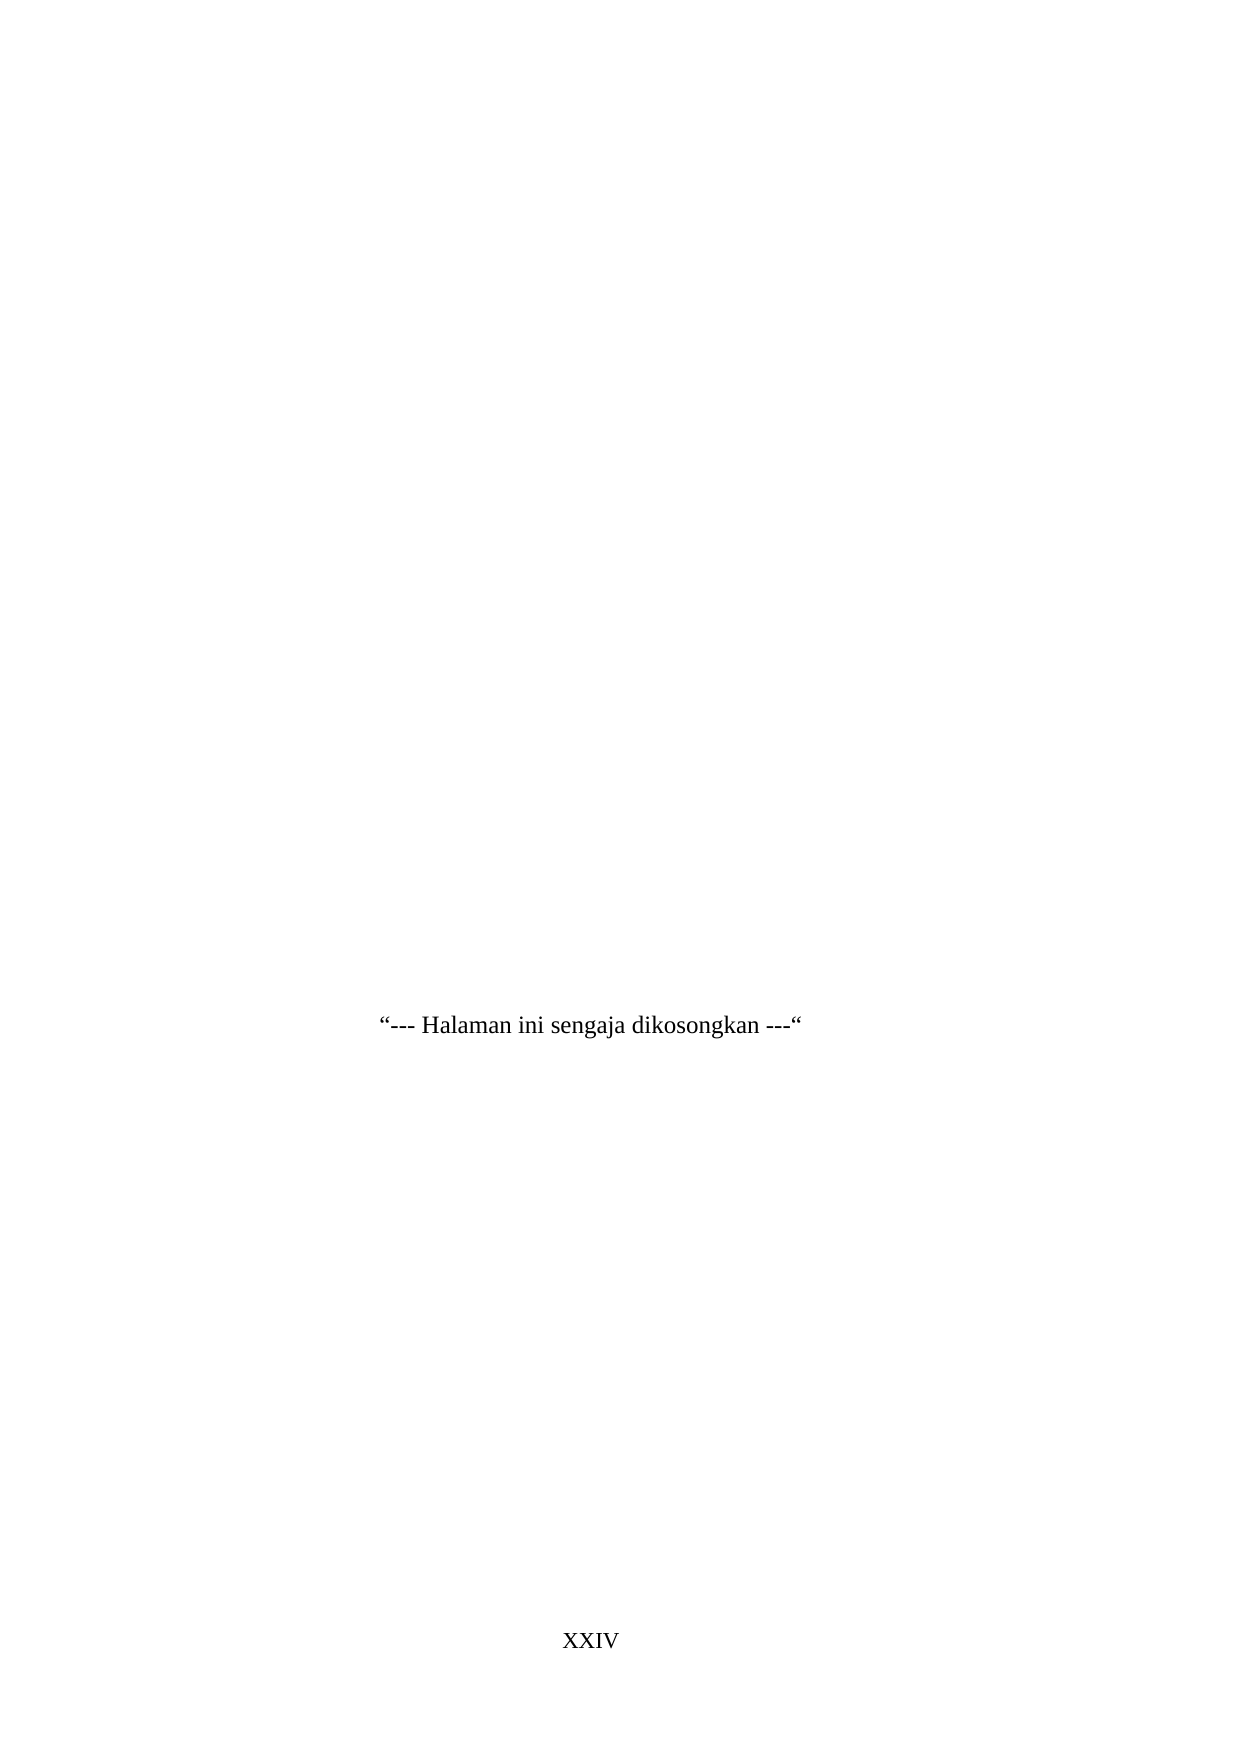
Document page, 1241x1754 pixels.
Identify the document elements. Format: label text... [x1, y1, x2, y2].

text “--- Halaman ini sengaja dikosongkan ---“ [177, 1011, 1004, 1039]
